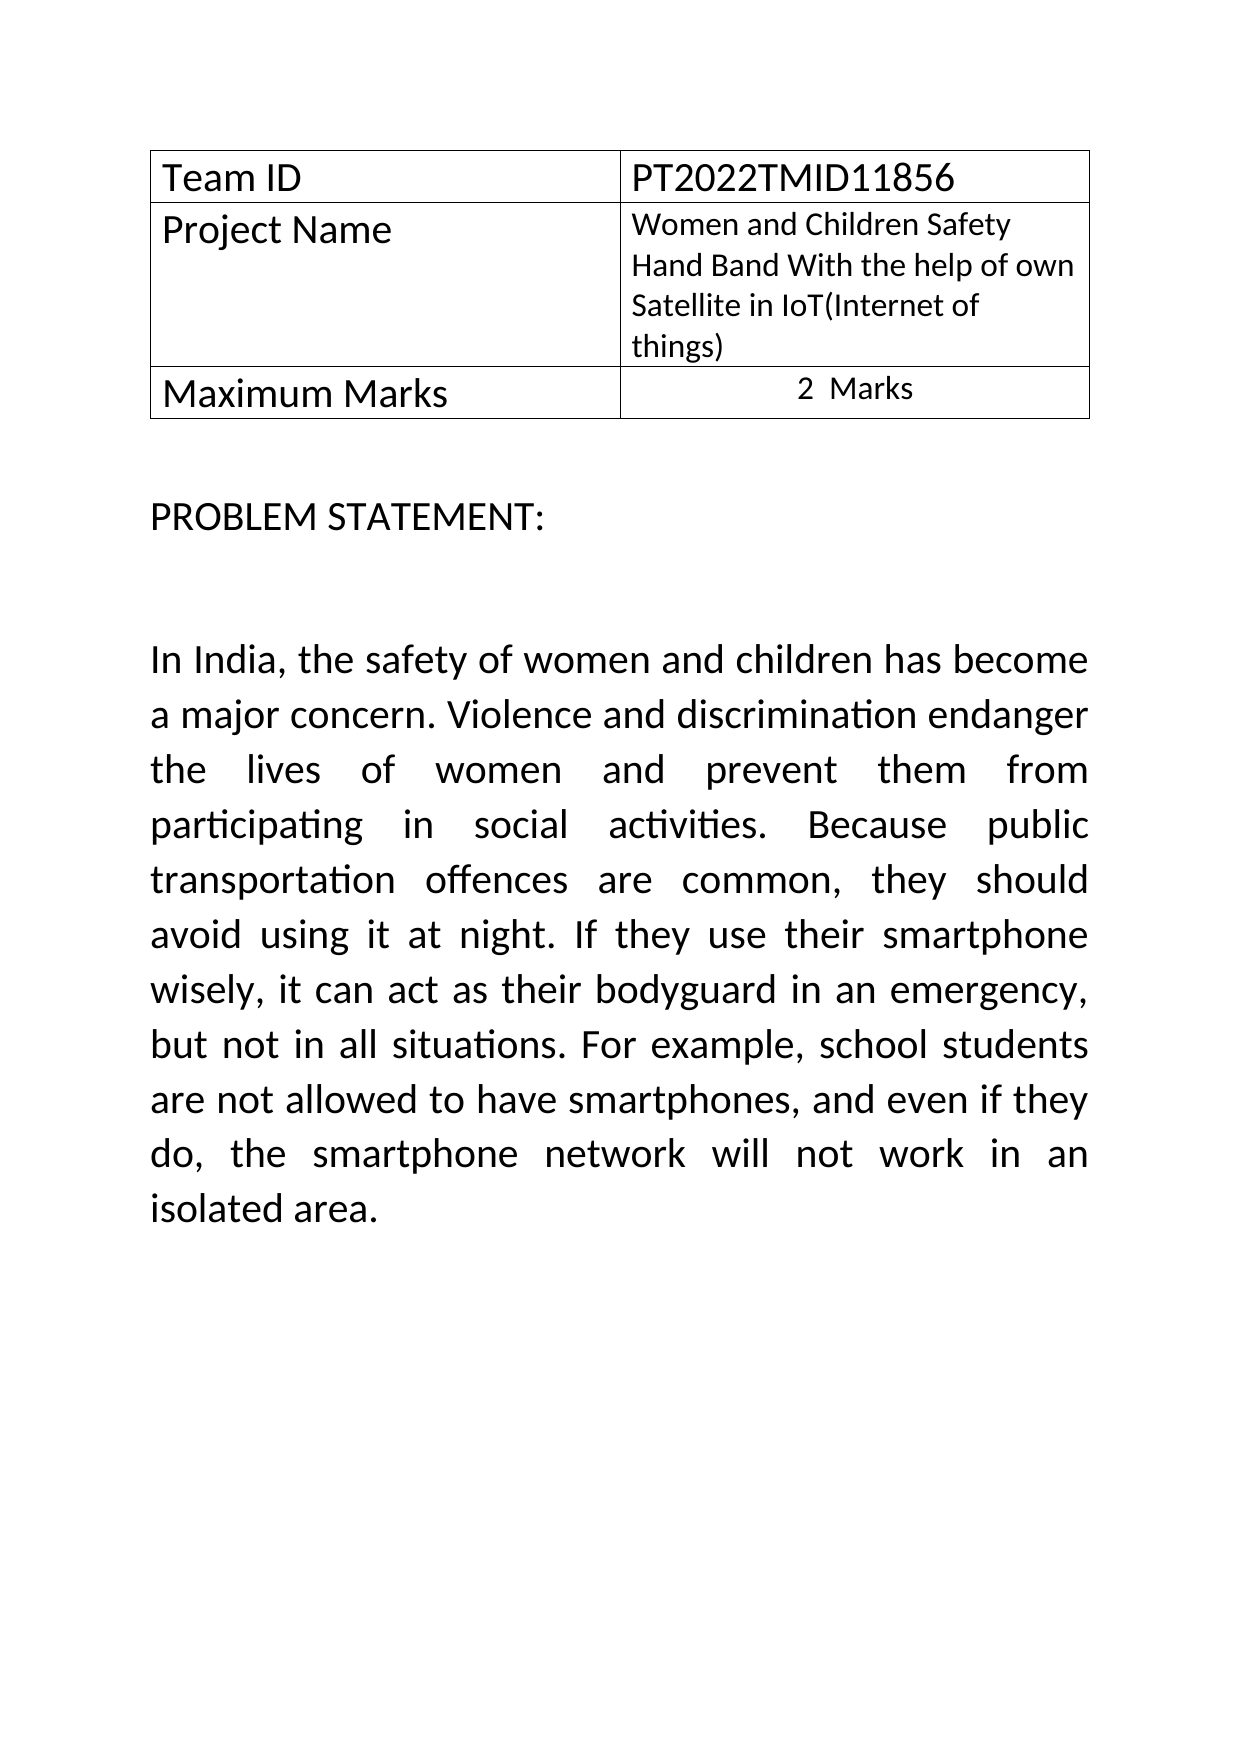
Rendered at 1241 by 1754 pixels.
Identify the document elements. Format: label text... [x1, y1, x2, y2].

table_header PT2022TMID11856 [621, 151, 1089, 202]
table_cell Maximum Marks [151, 367, 620, 418]
table_cell Project Name [151, 203, 620, 366]
table_cell 2 Marks [621, 367, 1089, 418]
text In India, the safety of women and children has become a major concern. Violence and discrimination endanger the lives of women and prevent them from participating in social activities. Because public transportation offences are common, they should avoid using it at night. If they use their smartphone wisely, it can act as their bodyguard in an emergency, but not in all situations. For example, school students are not allowed to have smartphones, and even if they do, the smartphone network will not work in an isolated area. [150, 633, 1090, 1233]
text PROBLEM STATEMENT: [150, 490, 1090, 541]
table_cell Women and Children Safety Hand Band With the help of own Satellite in IoT(Internet of things) [621, 203, 1089, 366]
table_header Team ID [151, 151, 620, 202]
